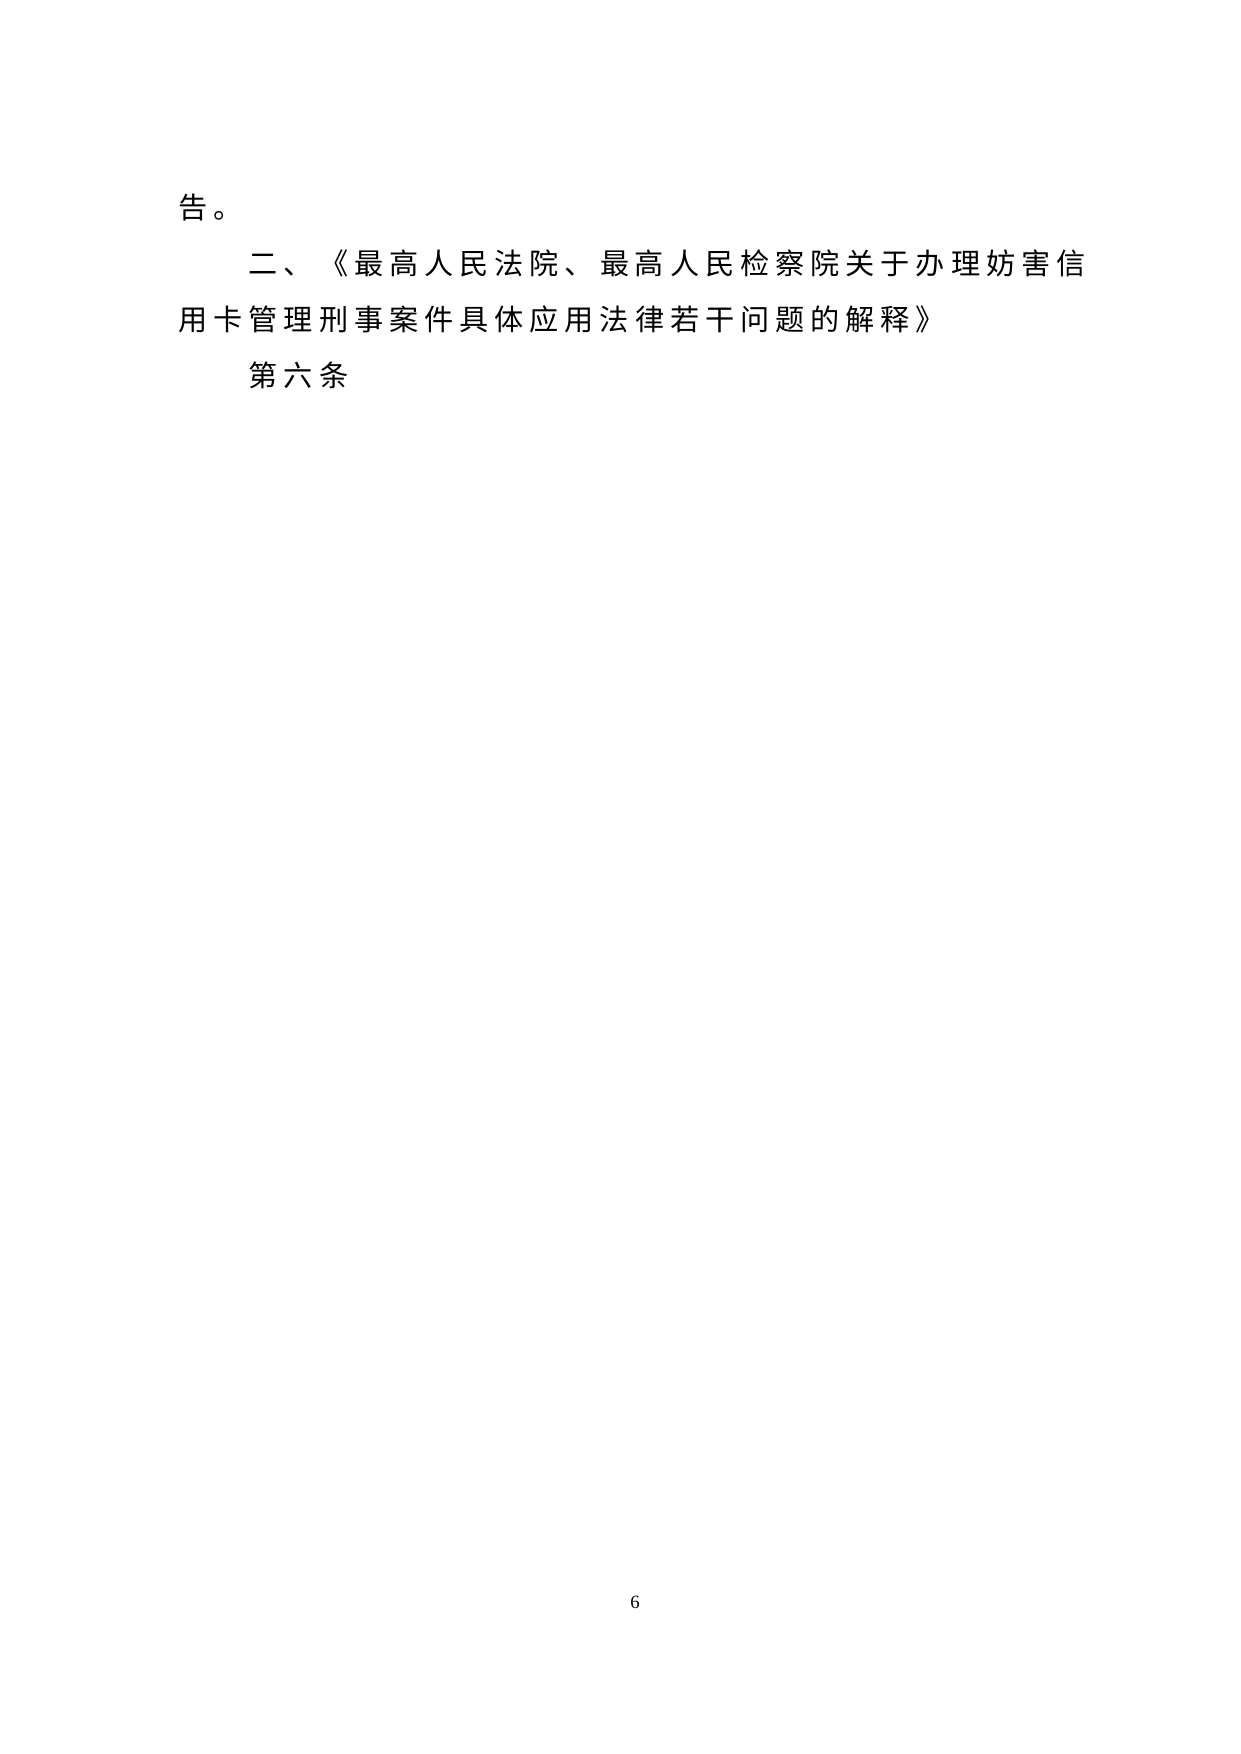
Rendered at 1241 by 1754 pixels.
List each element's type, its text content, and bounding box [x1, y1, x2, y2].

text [178, 178, 1091, 234]
text 第六条 [178, 346, 1091, 401]
text 二、《最高人民法院、最高人民检察院关于办理妨害信用卡管理刑事案件具体应用法律若干问题的解释》 [178, 234, 1091, 346]
